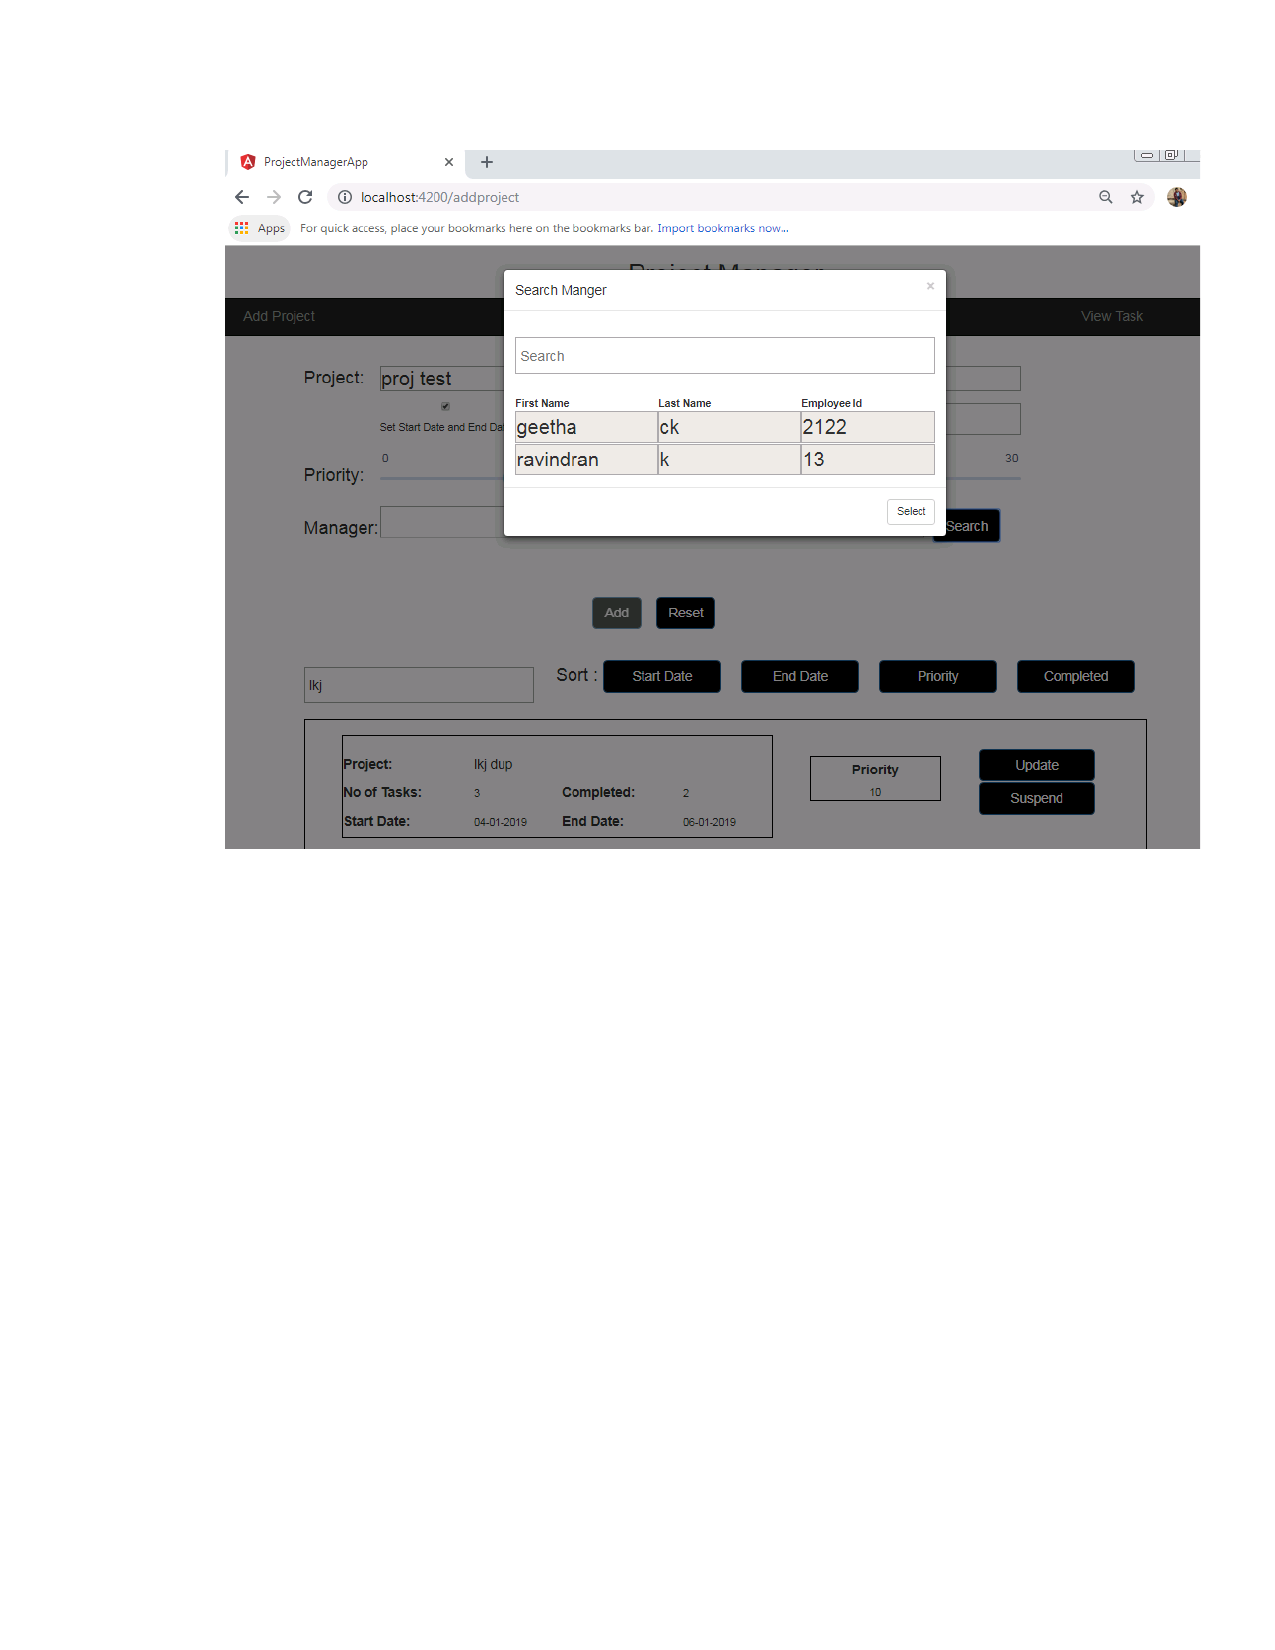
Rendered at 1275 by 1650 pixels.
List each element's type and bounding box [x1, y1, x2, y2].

picture [225, 150, 1200, 849]
